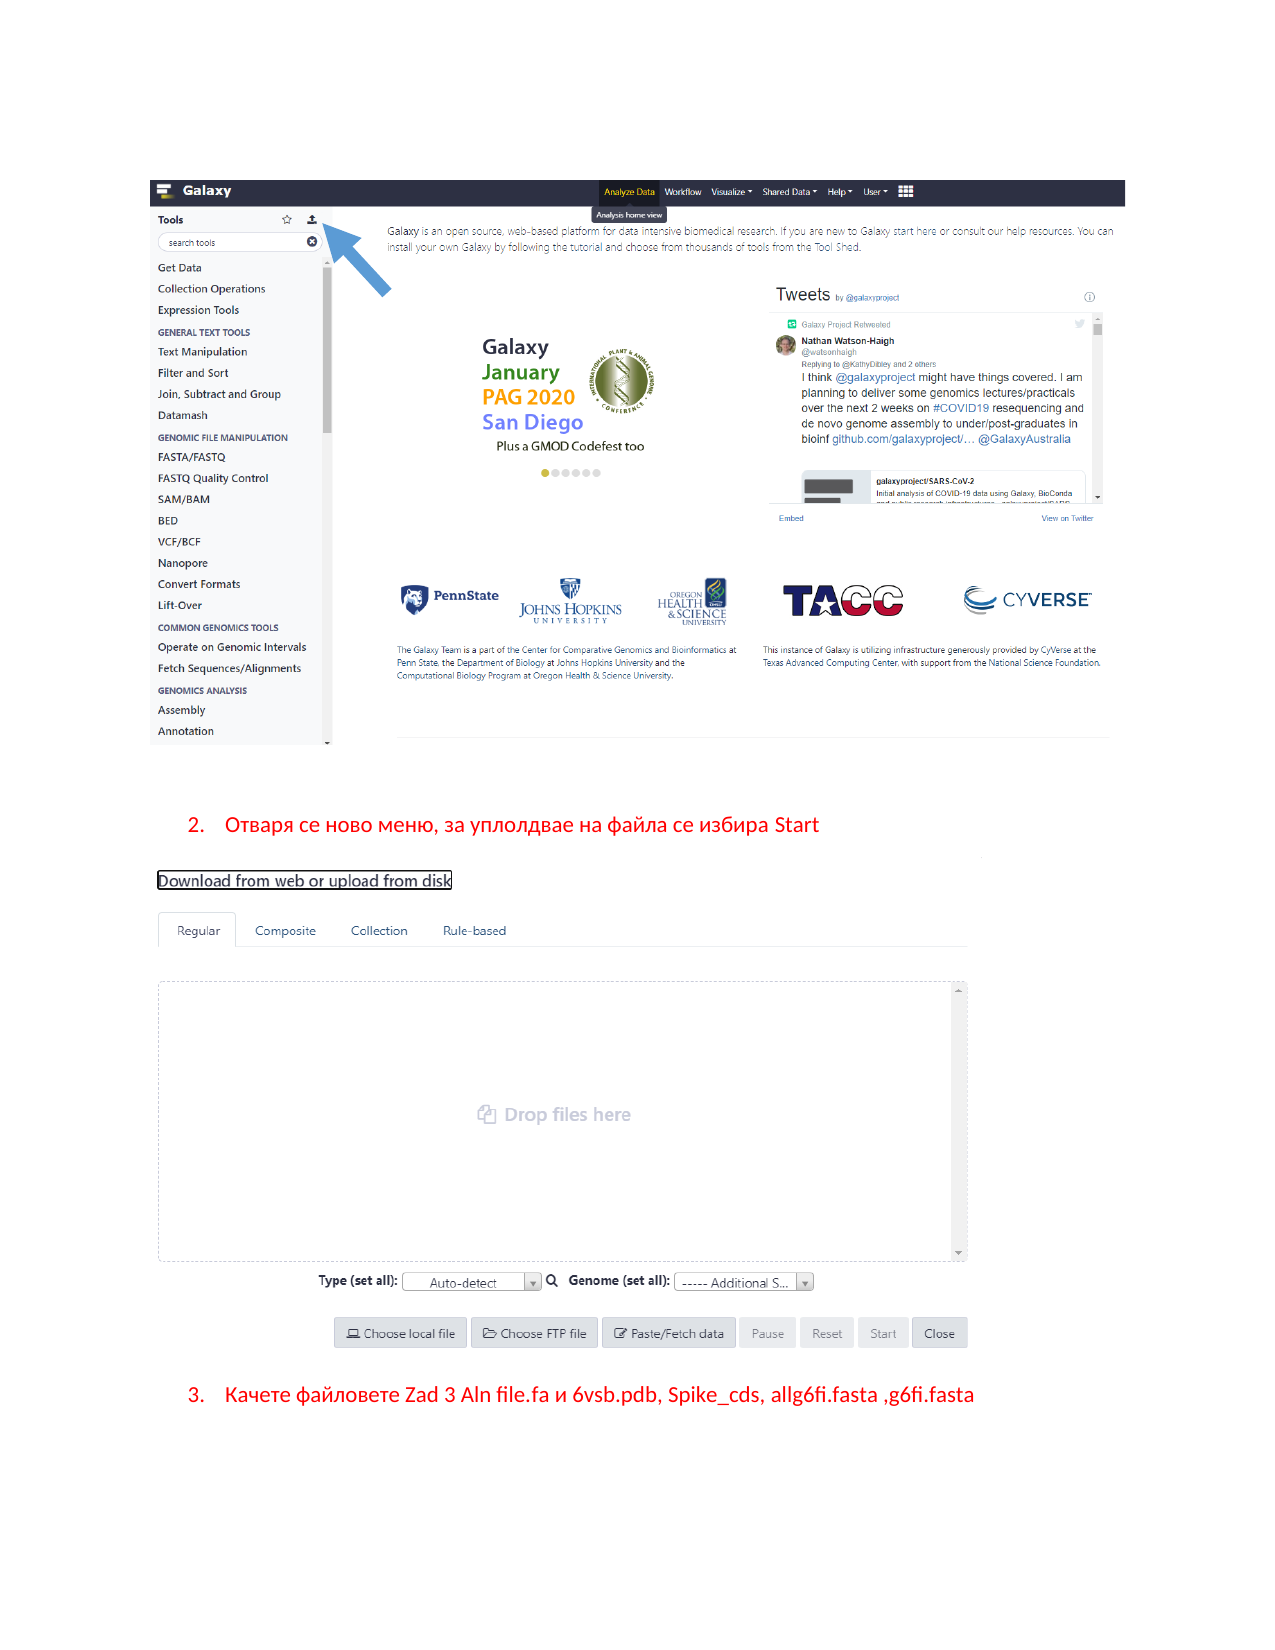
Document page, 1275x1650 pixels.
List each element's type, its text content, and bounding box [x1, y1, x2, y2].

list Отваря се ново меню, за уплолдвае на файла се избира Start [187, 810, 1125, 838]
list Качете файловете Zad 3 Aln file.fa и 6vsb.pdb, Spike_cds, allg6fi.fasta ,g6fi.fasta [187, 1380, 1125, 1408]
picture [150, 857, 982, 1362]
picture [150, 180, 1125, 745]
